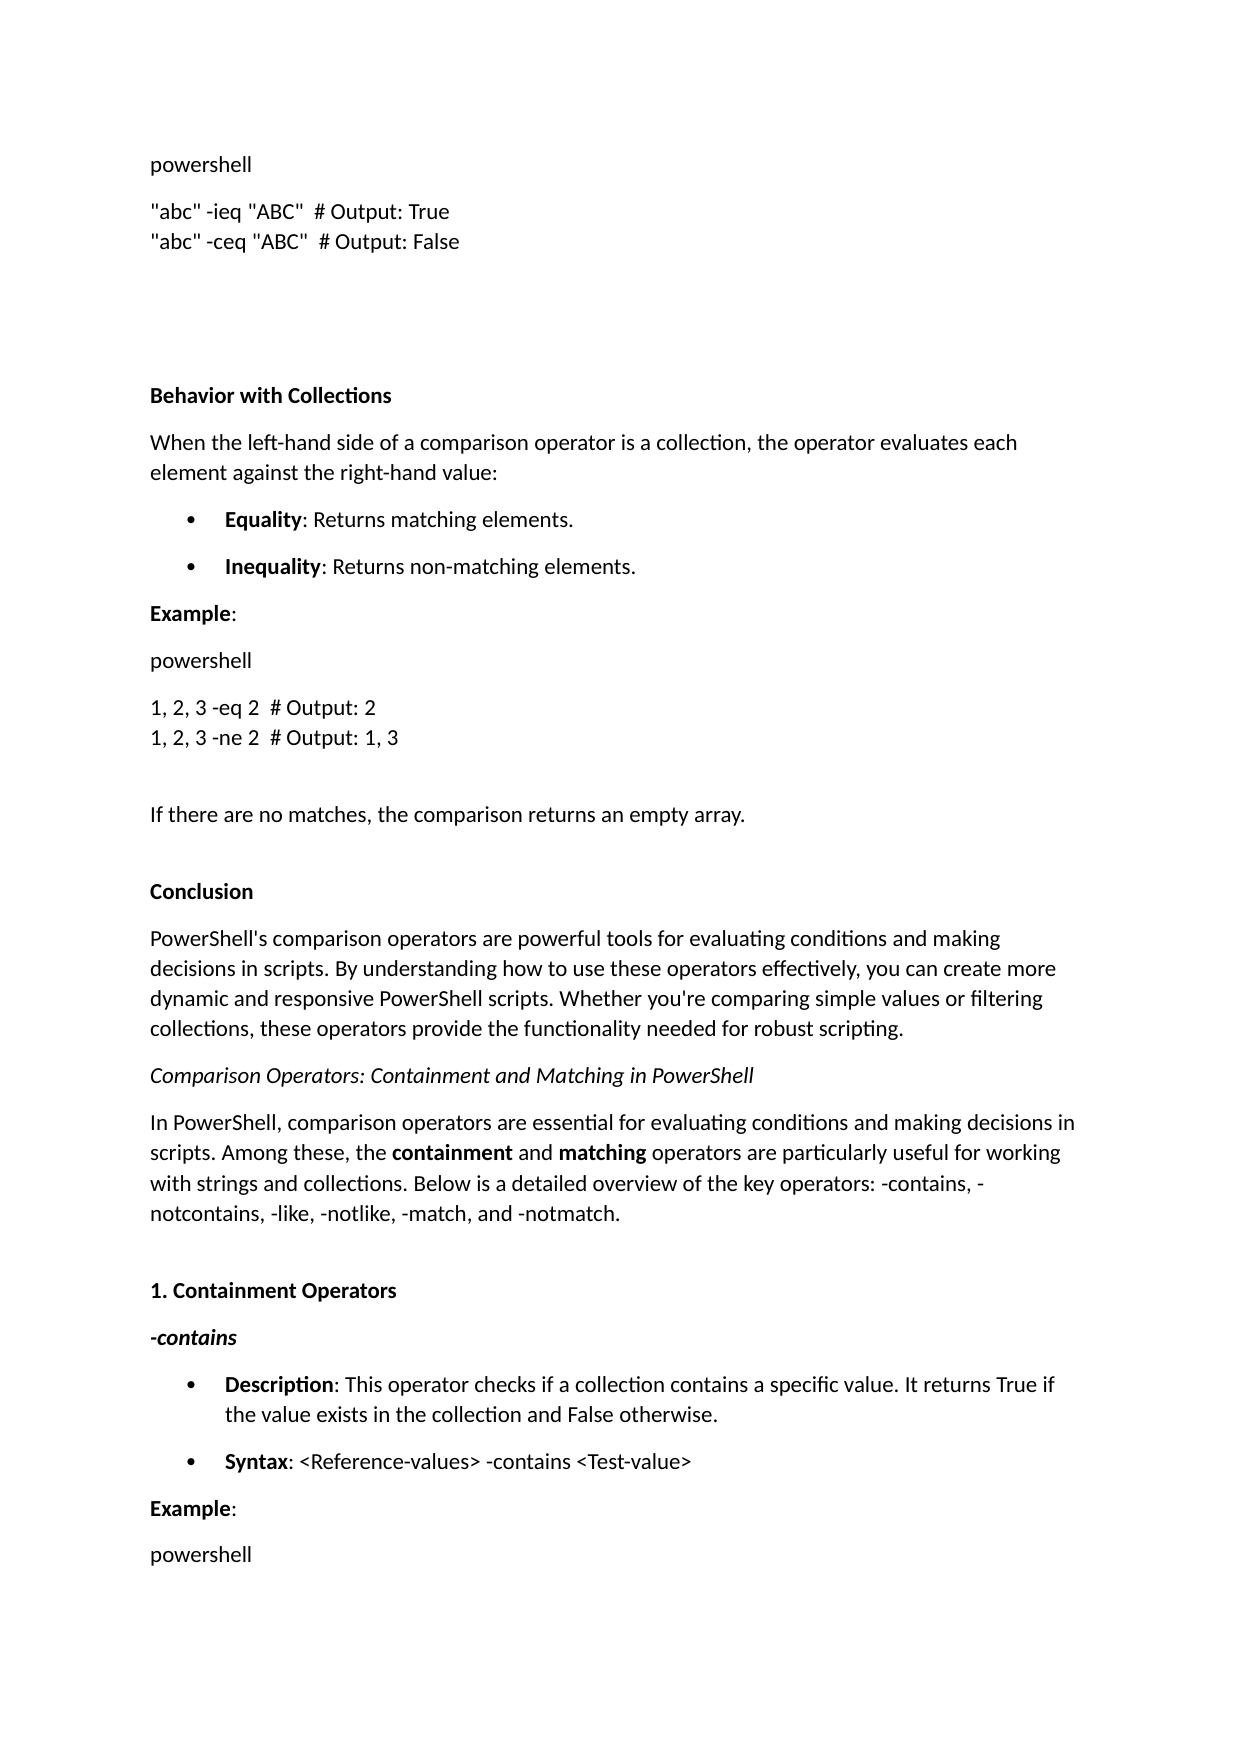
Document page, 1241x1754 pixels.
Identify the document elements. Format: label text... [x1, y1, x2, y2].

text "abc" -ieq "ABC" # Output: True "abc" -ceq "ABC" # Output: False [150, 197, 1090, 285]
text powershell [150, 1541, 1090, 1569]
list Description: This operator checks if a collection contains a specific value. It returns True if the value exists in the collection and False otherwise. [187, 1370, 1090, 1428]
list Equality: Returns matching elements. [187, 505, 1090, 533]
text 1. Containment Operators [150, 1276, 1090, 1304]
list Inequality: Returns non-matching elements. [187, 552, 1090, 580]
text Behavior with Collections [150, 381, 1090, 409]
text 1, 2, 3 -eq 2 # Output: 2 1, 2, 3 -ne 2 # Output: 1, 3 [150, 693, 1090, 781]
text When the left-hand side of a comparison operator is a collection, the operator evaluates each element against the right-hand value: [150, 428, 1090, 486]
text powershell [150, 150, 1090, 178]
text Example: [150, 1494, 1090, 1522]
text Conclusion [150, 877, 1090, 905]
text If there are no matches, the comparison returns an empty array. [150, 800, 1090, 858]
text Comparison Operators: Containment and Matching in PowerShell [150, 1061, 1090, 1089]
text Example: [150, 599, 1090, 627]
text powershell [150, 646, 1090, 674]
text In PowerShell, comparison operators are essential for evaluating conditions and making decisions in scripts. Among these, the containment and matching operators are particularly useful for working with strings and collections. Below is a detailed overview of the key operators: -contains, -notcontains, -like, -notlike, -match, and -notmatch. [150, 1108, 1090, 1257]
text -contains [150, 1323, 1090, 1351]
text PowerShell's comparison operators are powerful tools for evaluating conditions and making decisions in scripts. By understanding how to use these operators effectively, you can create more dynamic and responsive PowerShell scripts. Whether you're comparing simple values or filtering collections, these operators provide the functionality needed for robust scripting. [150, 924, 1090, 1043]
list Syntax: <Reference-values> -contains <Test-value> [187, 1447, 1090, 1475]
